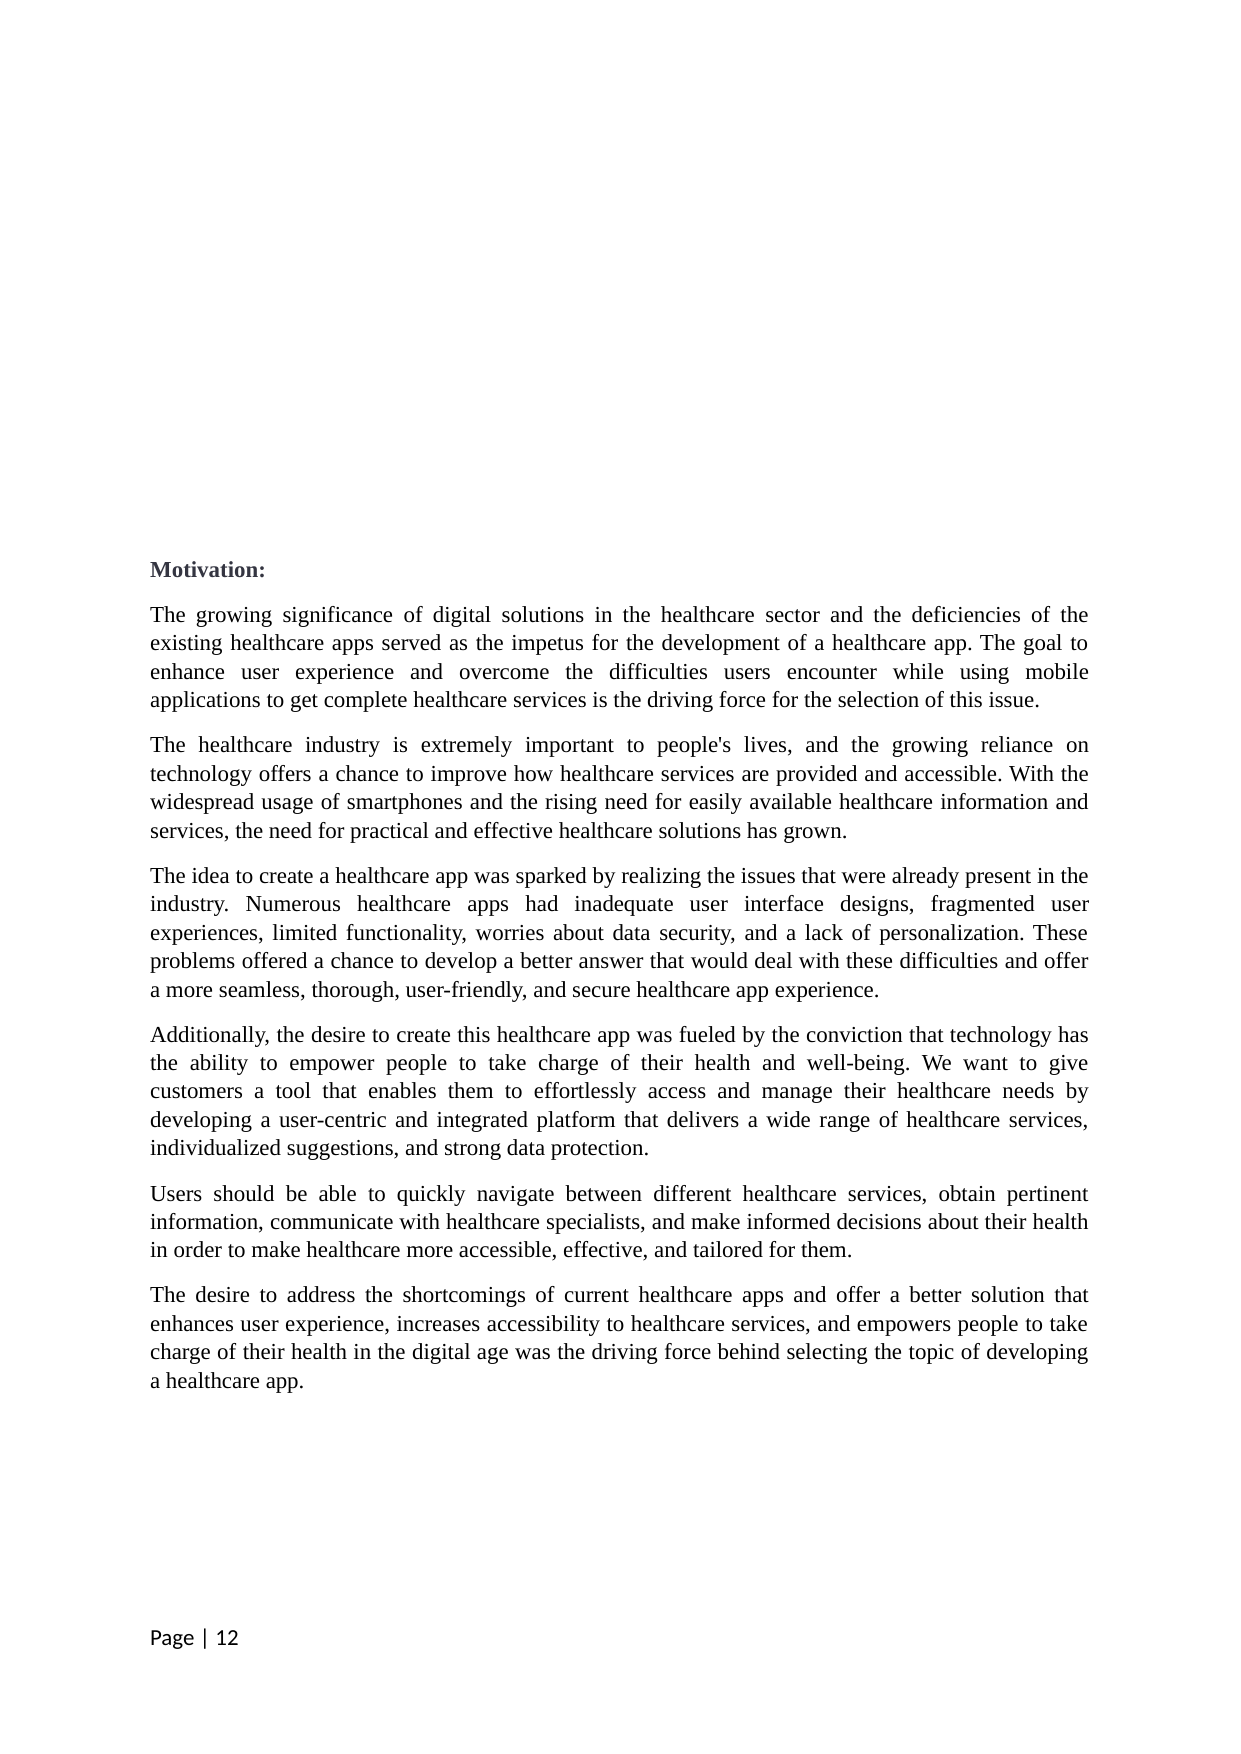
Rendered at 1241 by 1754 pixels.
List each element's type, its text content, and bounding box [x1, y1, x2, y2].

text Motivation: [150, 556, 1090, 582]
text The growing significance of digital solutions in the healthcare sector and the deficiencies of the existing healthcare apps served as the impetus for the development of a healthcare app. The goal to enhance user experience and overcome the difficulties users encounter while using mobile applications to get complete healthcare services is the driving force for the selection of this issue. [150, 601, 1090, 713]
text Additionally, the desire to create this healthcare app was fueled by the conviction that technology has the ability to empower people to take charge of their health and well-being. We want to give customers a tool that enables them to effortlessly access and manage their healthcare needs by developing a user-centric and integrated platform that delivers a wide range of healthcare services, individualized suggestions, and strong data protection. [150, 1021, 1090, 1161]
text The healthcare industry is extremely important to people's lives, and the growing reliance on technology offers a chance to improve how healthcare services are provided and accessible. With the widespread usage of smartphones and the rising need for easily available healthcare information and services, the need for practical and effective healthcare solutions has grown. [150, 731, 1090, 843]
text The desire to address the shortcomings of current healthcare apps and offer a better solution that enhances user experience, increases accessibility to healthcare services, and empowers people to take charge of their health in the digital age was the driving force behind selecting the topic of developing a healthcare app. [150, 1282, 1090, 1393]
text Users should be able to quickly navigate between different healthcare services, obtain pertinent information, communicate with healthcare specialists, and make informed decisions about their health in order to make healthcare more accessible, effective, and tailored for them. [150, 1179, 1090, 1263]
text The idea to create a healthcare app was sparked by realizing the issues that were already present in the industry. Numerous healthcare apps had inadequate user interface designs, fragmented user experiences, limited functionality, worries about data security, and a lack of personalization. These problems offered a chance to develop a better answer that would deal with these difficulties and offer a more seamless, thorough, user-friendly, and secure healthcare app experience. [150, 862, 1090, 1002]
